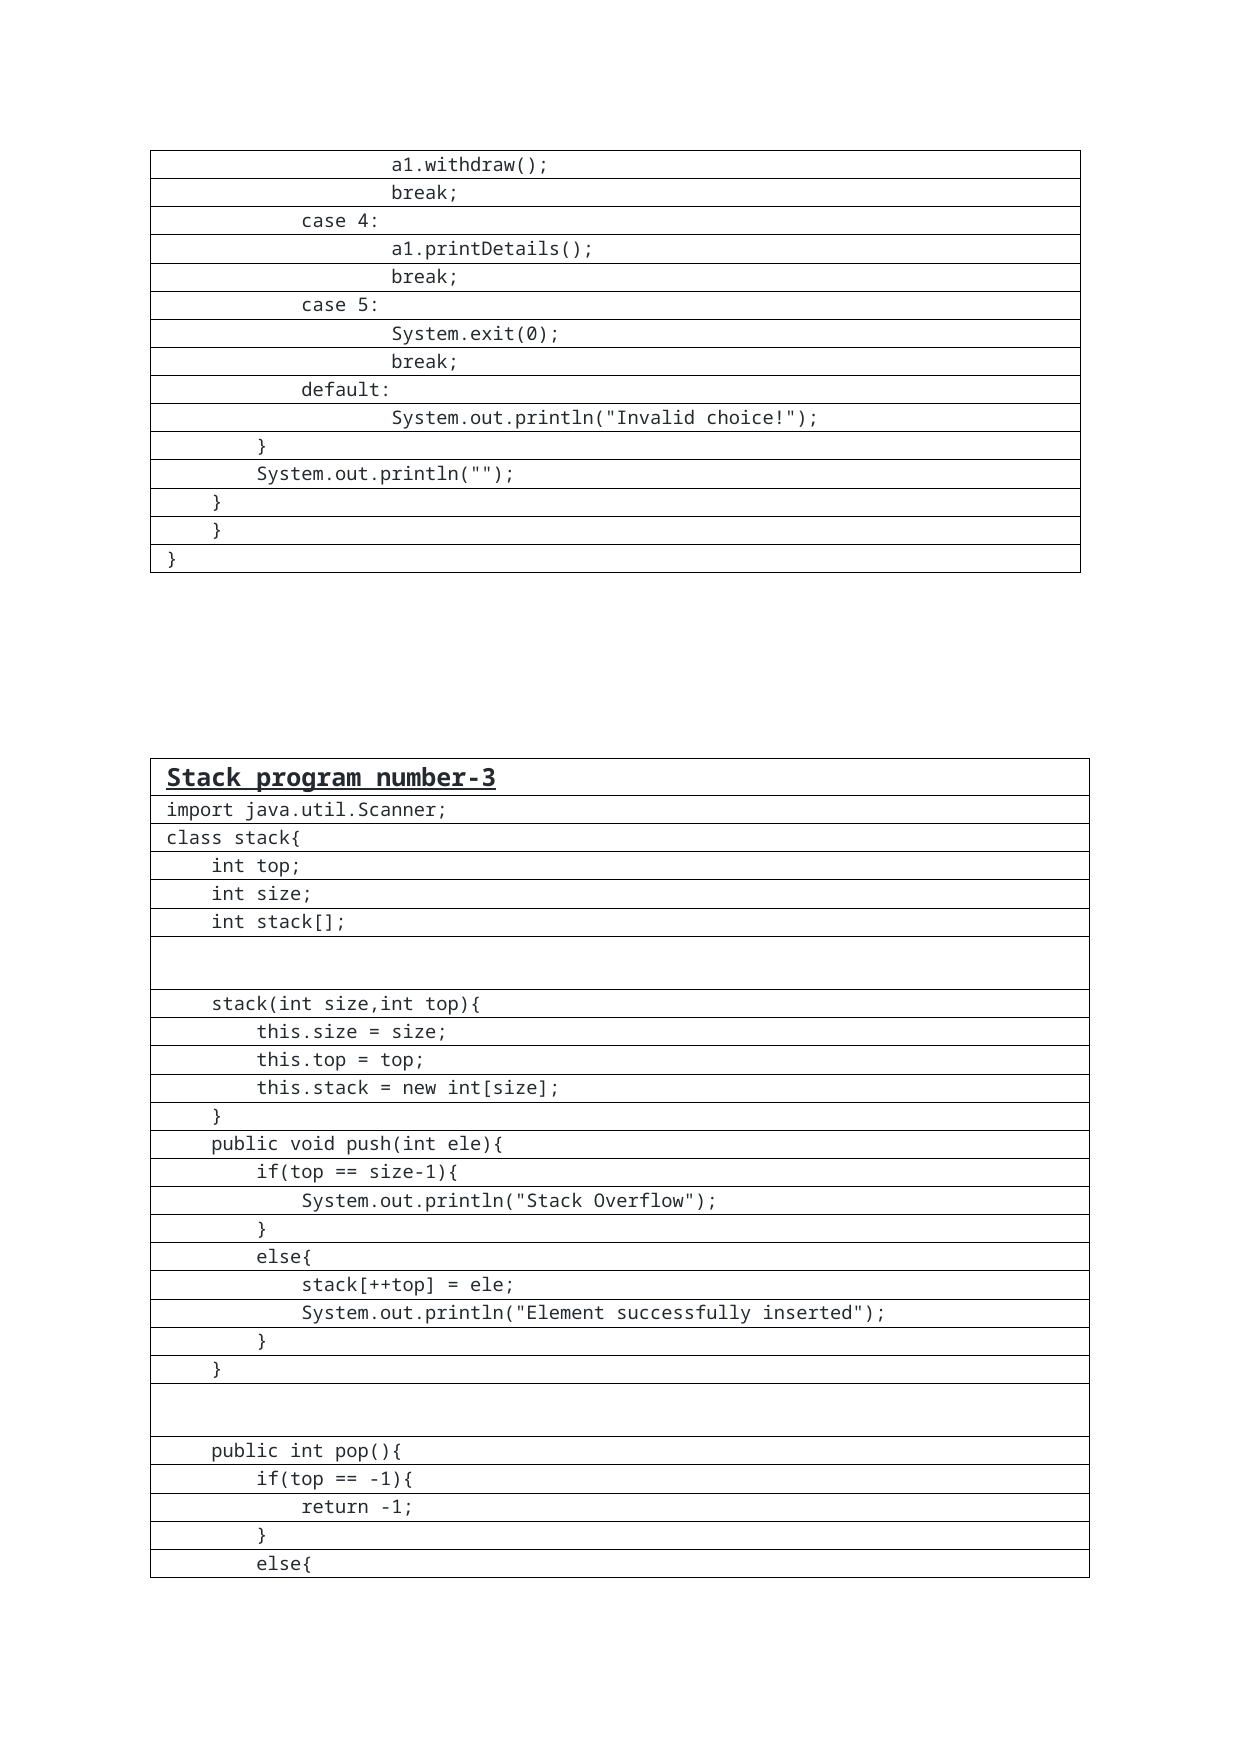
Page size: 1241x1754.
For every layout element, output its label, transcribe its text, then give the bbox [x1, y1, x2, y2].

table_cell } [151, 489, 1080, 516]
table_cell public void push(int ele){ [151, 1131, 1089, 1158]
table_cell System.out.println("Element successfully inserted"); [151, 1300, 1089, 1327]
table_cell stack(int size,int top){ [151, 990, 1089, 1017]
table_cell a1.printDetails(); [151, 235, 1080, 262]
table_cell } [151, 545, 1080, 572]
table_cell stack[++top] = ele; [151, 1271, 1089, 1298]
table_cell } [151, 1522, 1089, 1549]
table_cell [151, 937, 1089, 989]
table_cell case 4: [151, 207, 1080, 234]
table_cell int size; [151, 880, 1089, 907]
table_cell break; [151, 179, 1080, 206]
table_cell } [151, 1356, 1089, 1383]
table_cell [151, 1384, 1089, 1436]
table_cell a1.withdraw(); [151, 151, 1080, 178]
table_cell } [151, 1215, 1089, 1242]
table_cell } [151, 1103, 1089, 1130]
table_cell class stack{ [151, 824, 1089, 851]
table_cell } [151, 517, 1080, 544]
table_cell else{ [151, 1243, 1089, 1270]
table_cell } [151, 432, 1080, 459]
table_cell break; [151, 264, 1080, 291]
table_cell System.exit(0); [151, 320, 1080, 347]
table_cell System.out.println("Invalid choice!"); [151, 404, 1080, 431]
table_cell System.out.println("Stack Overflow"); [151, 1187, 1089, 1214]
table_cell else{ [151, 1550, 1089, 1577]
table_cell int stack[]; [151, 909, 1089, 936]
table_cell this.top = top; [151, 1046, 1089, 1073]
table_cell this.size = size; [151, 1018, 1089, 1045]
table_cell return -1; [151, 1494, 1089, 1521]
table_cell int top; [151, 852, 1089, 879]
table_cell this.stack = new int[size]; [151, 1075, 1089, 1102]
table_cell case 5: [151, 292, 1080, 319]
table_cell break; [151, 348, 1080, 375]
table_cell } [151, 1328, 1089, 1355]
table_cell if(top == -1){ [151, 1465, 1089, 1492]
table_header Stack program number-3 [151, 759, 1089, 795]
table_cell if(top == size-1){ [151, 1159, 1089, 1186]
table_cell public int pop(){ [151, 1437, 1089, 1464]
table_cell import java.util.Scanner; [151, 796, 1089, 823]
table_cell System.out.println(""); [151, 460, 1080, 487]
table_cell default: [151, 376, 1080, 403]
